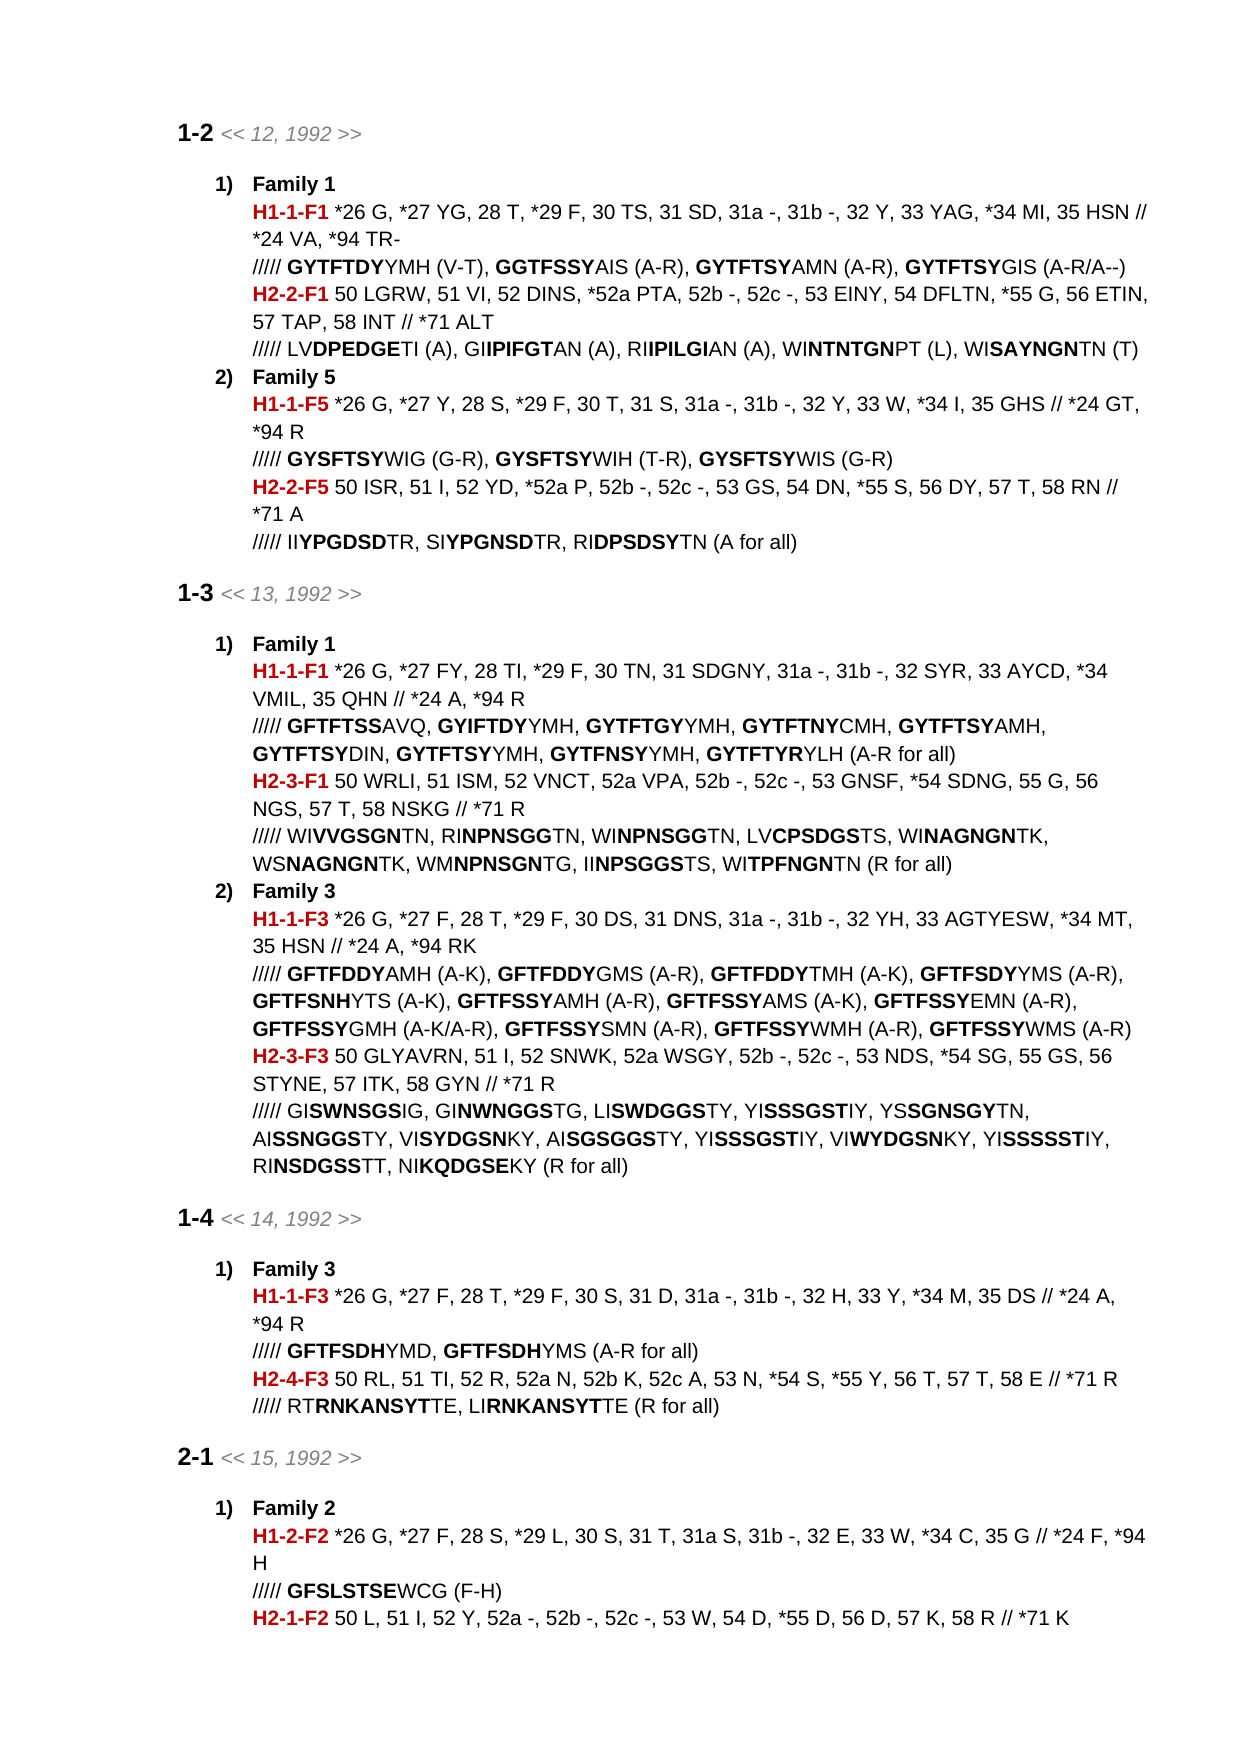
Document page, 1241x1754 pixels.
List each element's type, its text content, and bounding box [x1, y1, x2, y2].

list ///// GFSLSTSEWCG (F-H) [252, 1578, 1152, 1602]
text 2-1 << 15, 1992 >> [177, 1442, 1152, 1471]
list ///// RTRNKANSYTTE, LIRNKANSYTTE (R for all) [252, 1394, 1152, 1418]
list H2-1-F2 50 L, 51 I, 52 Y, 52a -, 52b -, 52c -, 53 W, 54 D, *55 D, 56 D, 57 K, 58 R // *71 K [252, 1606, 1152, 1630]
list H2-4-F3 50 RL, 51 TI, 52 R, 52a N, 52b K, 52c A, 53 N, *54 S, *55 Y, 56 T, 57 T, 58 E // *71 R [252, 1366, 1152, 1390]
list ///// GFTFTSSAVQ, GYIFTDYYMH, GYTFTGYYMH, GYTFTNYCMH, GYTFTSYAMH, GYTFTSYDIN, GYTFTSYYMH, GYTFNSYYMH, GYTFTYRYLH (A-R for all) [252, 714, 1152, 766]
list ///// GISWNSGSIG, GINWNGGSTG, LISWDGGSTY, YISSSGSTIY, YSSGNSGYTN, AISSNGGSTY, VISYDGSNKY, AISGSGGSTY, YISSSGSTIY, VIWYDGSNKY, YISSSSSTIY, RINSDGSSTT, NIKQDGSEKY (R for all) [252, 1099, 1152, 1178]
list Family 5 [215, 364, 1152, 388]
list ///// GFTFSDHYMD, GFTFSDHYMS (A-R for all) [252, 1339, 1152, 1363]
list H1-2-F2 *26 G, *27 F, 28 S, *29 L, 30 S, 31 T, 31a S, 31b -, 32 E, 33 W, *34 C, 35 G // *24 F, *94 H [252, 1523, 1152, 1575]
list Family 1 [215, 632, 1152, 656]
list ///// IIYPGDSDTR, SIYPGNSDTR, RIDPSDSYTN (A for all) [252, 529, 1152, 553]
list ///// GYTFTDYYMH (V-T), GGTFSSYAIS (A-R), GYTFTSYAMN (A-R), GYTFTSYGIS (A-R/A--) [252, 254, 1152, 278]
list H1-1-F5 *26 G, *27 Y, 28 S, *29 F, 30 T, 31 S, 31a -, 31b -, 32 Y, 33 W, *34 I, 35 GHS // *24 GT, *94 R [252, 392, 1152, 443]
list ///// GYSFTSYWIG (G-R), GYSFTSYWIH (T-R), GYSFTSYWIS (G-R) [252, 447, 1152, 471]
list H1-1-F3 *26 G, *27 F, 28 T, *29 F, 30 DS, 31 DNS, 31a -, 31b -, 32 YH, 33 AGTYESW, *34 MT, 35 HSN // *24 A, *94 RK [252, 907, 1152, 958]
list H1-1-F1 *26 G, *27 FY, 28 TI, *29 F, 30 TN, 31 SDGNY, 31a -, 31b -, 32 SYR, 33 AYCD, *34 VMIL, 35 QHN // *24 A, *94 R [252, 659, 1152, 711]
list H2-3-F1 50 WRLI, 51 ISM, 52 VNCT, 52a VPA, 52b -, 52c -, 53 GNSF, *54 SDNG, 55 G, 56 NGS, 57 T, 58 NSKG // *71 R [252, 769, 1152, 821]
list H1-1-F1 *26 G, *27 YG, 28 T, *29 F, 30 TS, 31 SD, 31a -, 31b -, 32 Y, 33 YAG, *34 MI, 35 HSN // *24 VA, *94 TR- [252, 199, 1152, 251]
text 1-4 << 14, 1992 >> [177, 1202, 1152, 1231]
list ///// LVDPEDGETI (A), GIIPIFGTAN (A), RIIPILGIAN (A), WINTNTGNPT (L), WISAYNGNTN (T) [252, 337, 1152, 361]
list Family 3 [215, 879, 1152, 903]
list Family 2 [215, 1496, 1152, 1520]
list H2-2-F1 50 LGRW, 51 VI, 52 DINS, *52a PTA, 52b -, 52c -, 53 EINY, 54 DFLTN, *55 G, 56 ETIN, 57 TAP, 58 INT // *71 ALT [252, 282, 1152, 333]
list Family 1 [215, 172, 1152, 196]
list Family 3 [215, 1256, 1152, 1280]
list H1-1-F3 *26 G, *27 F, 28 T, *29 F, 30 S, 31 D, 31a -, 31b -, 32 H, 33 Y, *34 M, 35 DS // *24 A, *94 R [252, 1284, 1152, 1335]
list ///// GFTFDDYAMH (A-K), GFTFDDYGMS (A-R), GFTFDDYTMH (A-K), GFTFSDYYMS (A-R), GFTFSNHYTS (A-K), GFTFSSYAMH (A-R), GFTFSSYAMS (A-K), GFTFSSYEMN (A-R), GFTFSSYGMH (A-K/A-R), GFTFSSYSMN (A-R), GFTFSSYWMH (A-R), GFTFSSYWMS (A-R) [252, 962, 1152, 1041]
list ///// WIVVGSGNTN, RINPNSGGTN, WINPNSGGTN, LVCPSDGSTS, WINAGNGNTK, WSNAGNGNTK, WMNPNSGNTG, IINPSGGSTS, WITPFNGNTN (R for all) [252, 824, 1152, 876]
text 1-3 << 13, 1992 >> [177, 578, 1152, 607]
text 1-2 << 12, 1992 >> [177, 118, 1152, 147]
list H2-3-F3 50 GLYAVRN, 51 I, 52 SNWK, 52a WSGY, 52b -, 52c -, 53 NDS, *54 SG, 55 GS, 56 STYNE, 57 ITK, 58 GYN // *71 R [252, 1044, 1152, 1096]
list H2-2-F5 50 ISR, 51 I, 52 YD, *52a P, 52b -, 52c -, 53 GS, 54 DN, *55 S, 56 DY, 57 T, 58 RN // *71 A [252, 474, 1152, 526]
